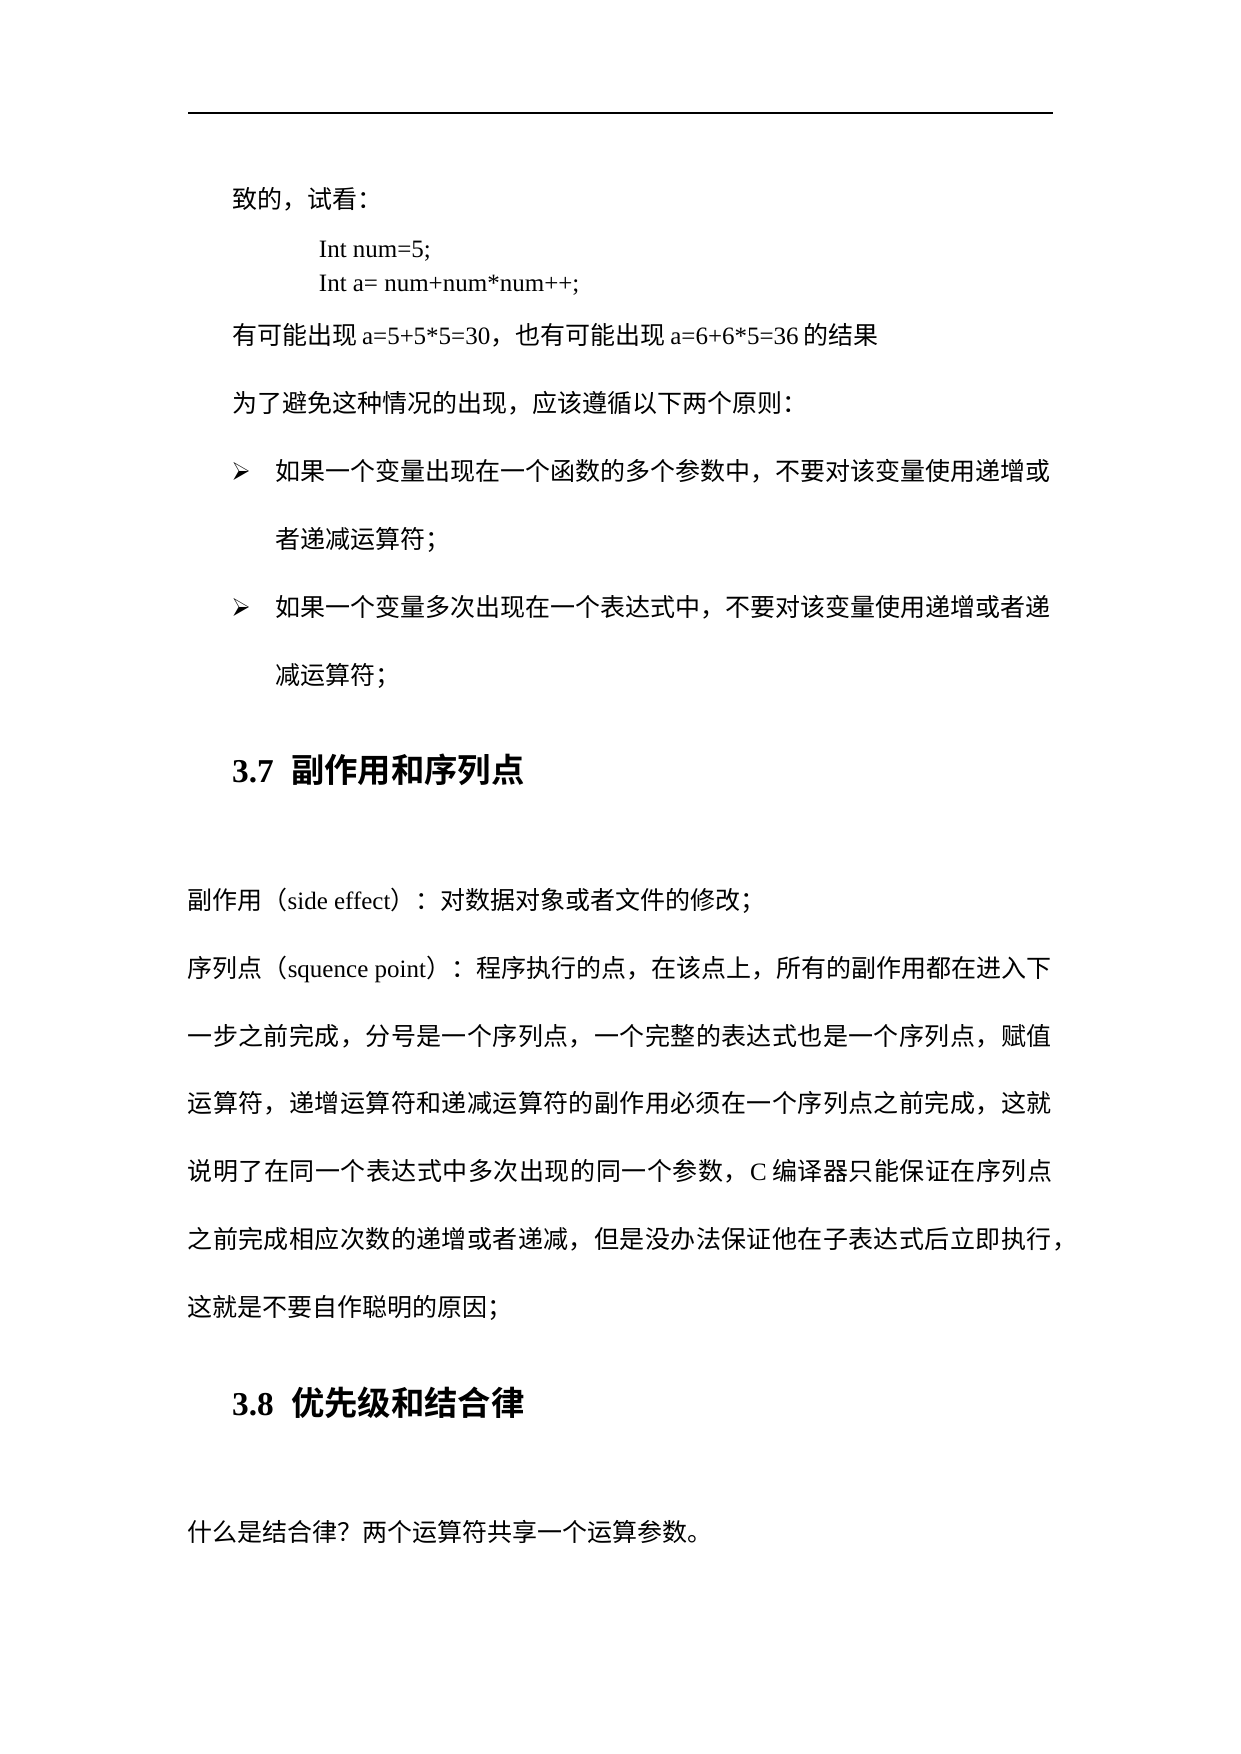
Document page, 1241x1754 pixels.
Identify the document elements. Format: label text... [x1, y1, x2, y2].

subtitle 副作用和序列点 [232, 734, 1053, 802]
list Int num=5; [232, 232, 1053, 266]
list 为了避免这种情况的出现，应该遵循以下两个原则： [232, 368, 1053, 436]
list Int a= num+num*num++; [232, 266, 1053, 300]
list 有可能出现a=5+5*5=30，也有可能出现a=6+6*5=36的结果 [232, 300, 1053, 368]
text 什么是结合律？两个运算符共享一个运算参数。 [187, 1497, 1053, 1565]
subtitle 优先级和结合律 [232, 1367, 1053, 1435]
text 副作用（side effect）：对数据对象或者文件的修改； [187, 864, 1053, 932]
list 如果一个变量出现在一个函数的多个参数中，不要对该变量使用递增或者递减运算符； [231, 436, 1053, 571]
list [232, 164, 1053, 232]
list 如果一个变量多次出现在一个表达式中，不要对该变量使用递增或者递减运算符； [231, 571, 1053, 707]
text 序列点（squence point）：程序执行的点，在该点上，所有的副作用都在进入下一步之前完成，分号是一个序列点，一个完整的表达式也是一个序列点，赋值运算符，递增运算符和递减运算符的副作用必须在一个序列点之前完成，这就说明了在同一个表达式中多次出现的同一个参数，C编译器只能保证在序列点之前完成相应次数的递增或者递减，但是没办法保证他在子表达式后立即执行，这就是不要自作聪明的原因； [187, 932, 1053, 1340]
